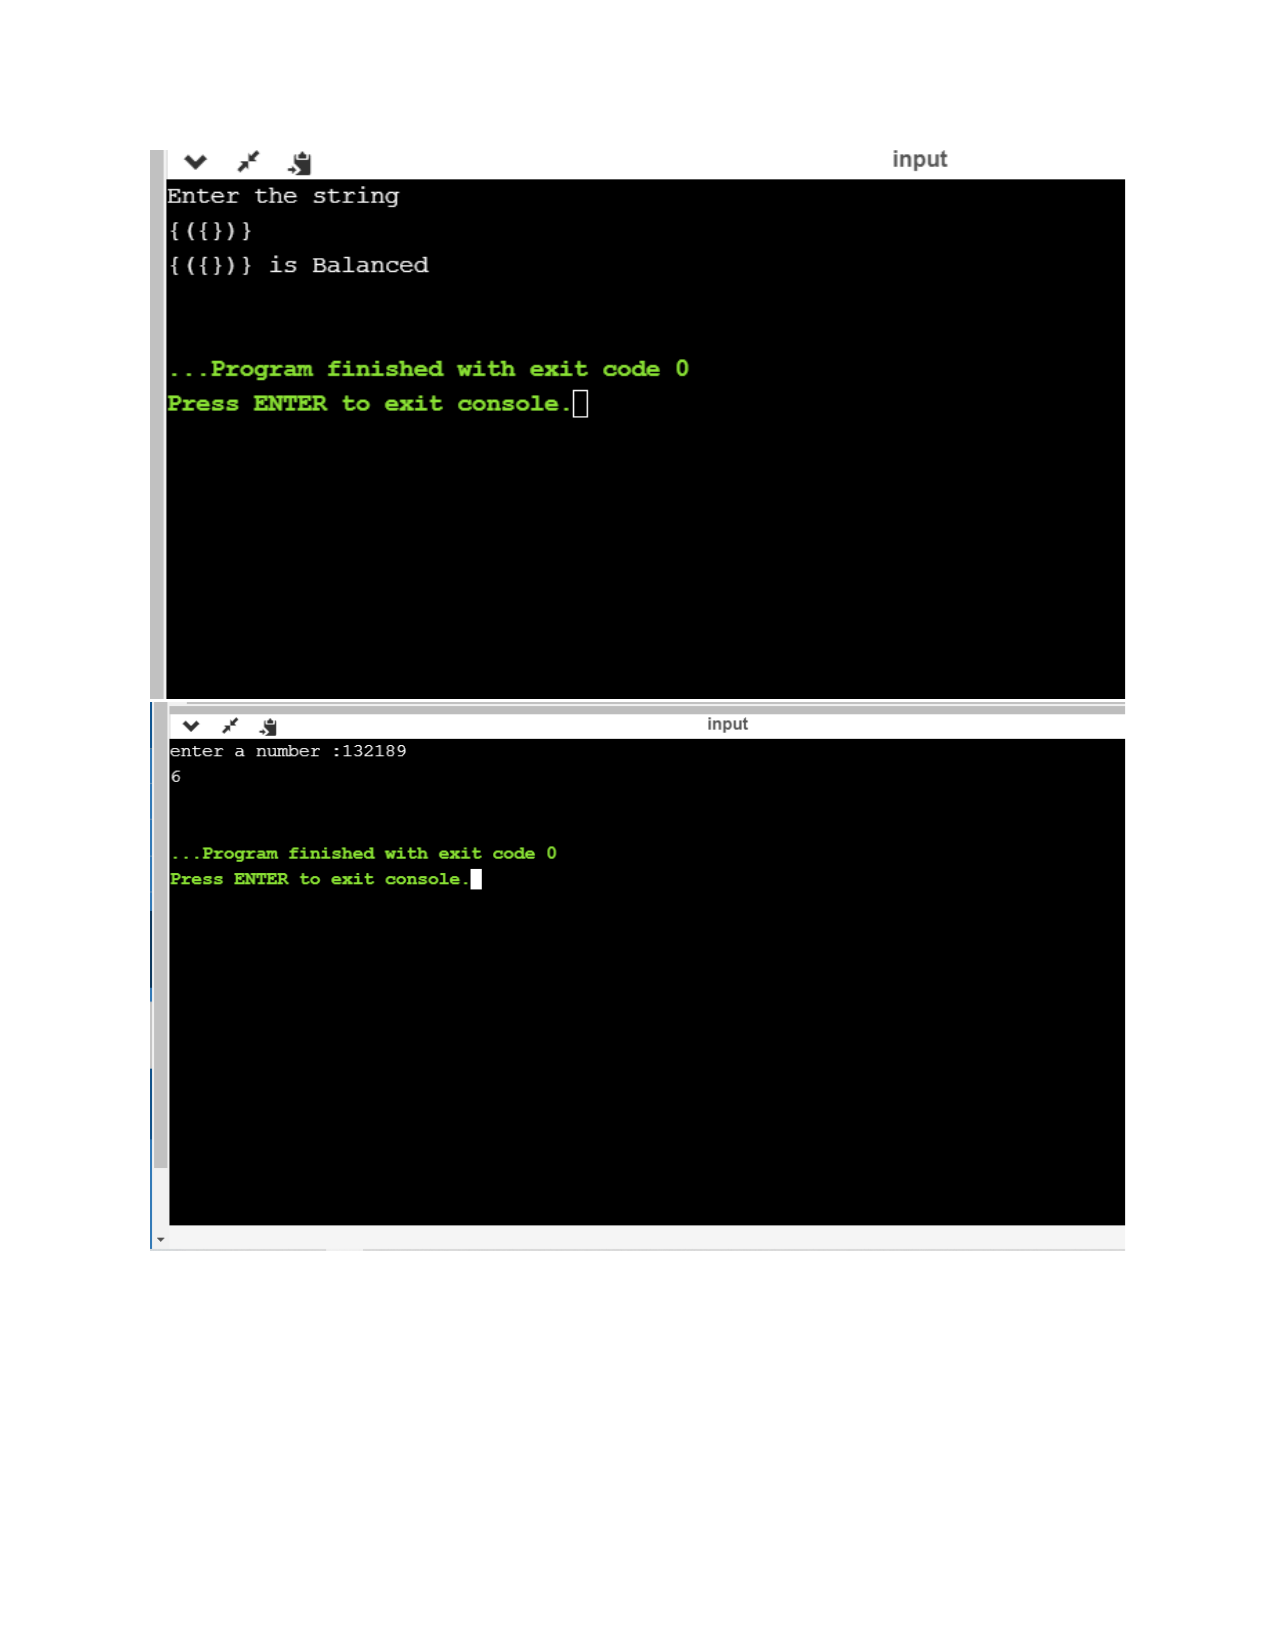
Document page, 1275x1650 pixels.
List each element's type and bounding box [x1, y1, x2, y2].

picture [150, 150, 1125, 699]
picture [150, 702, 1125, 1251]
